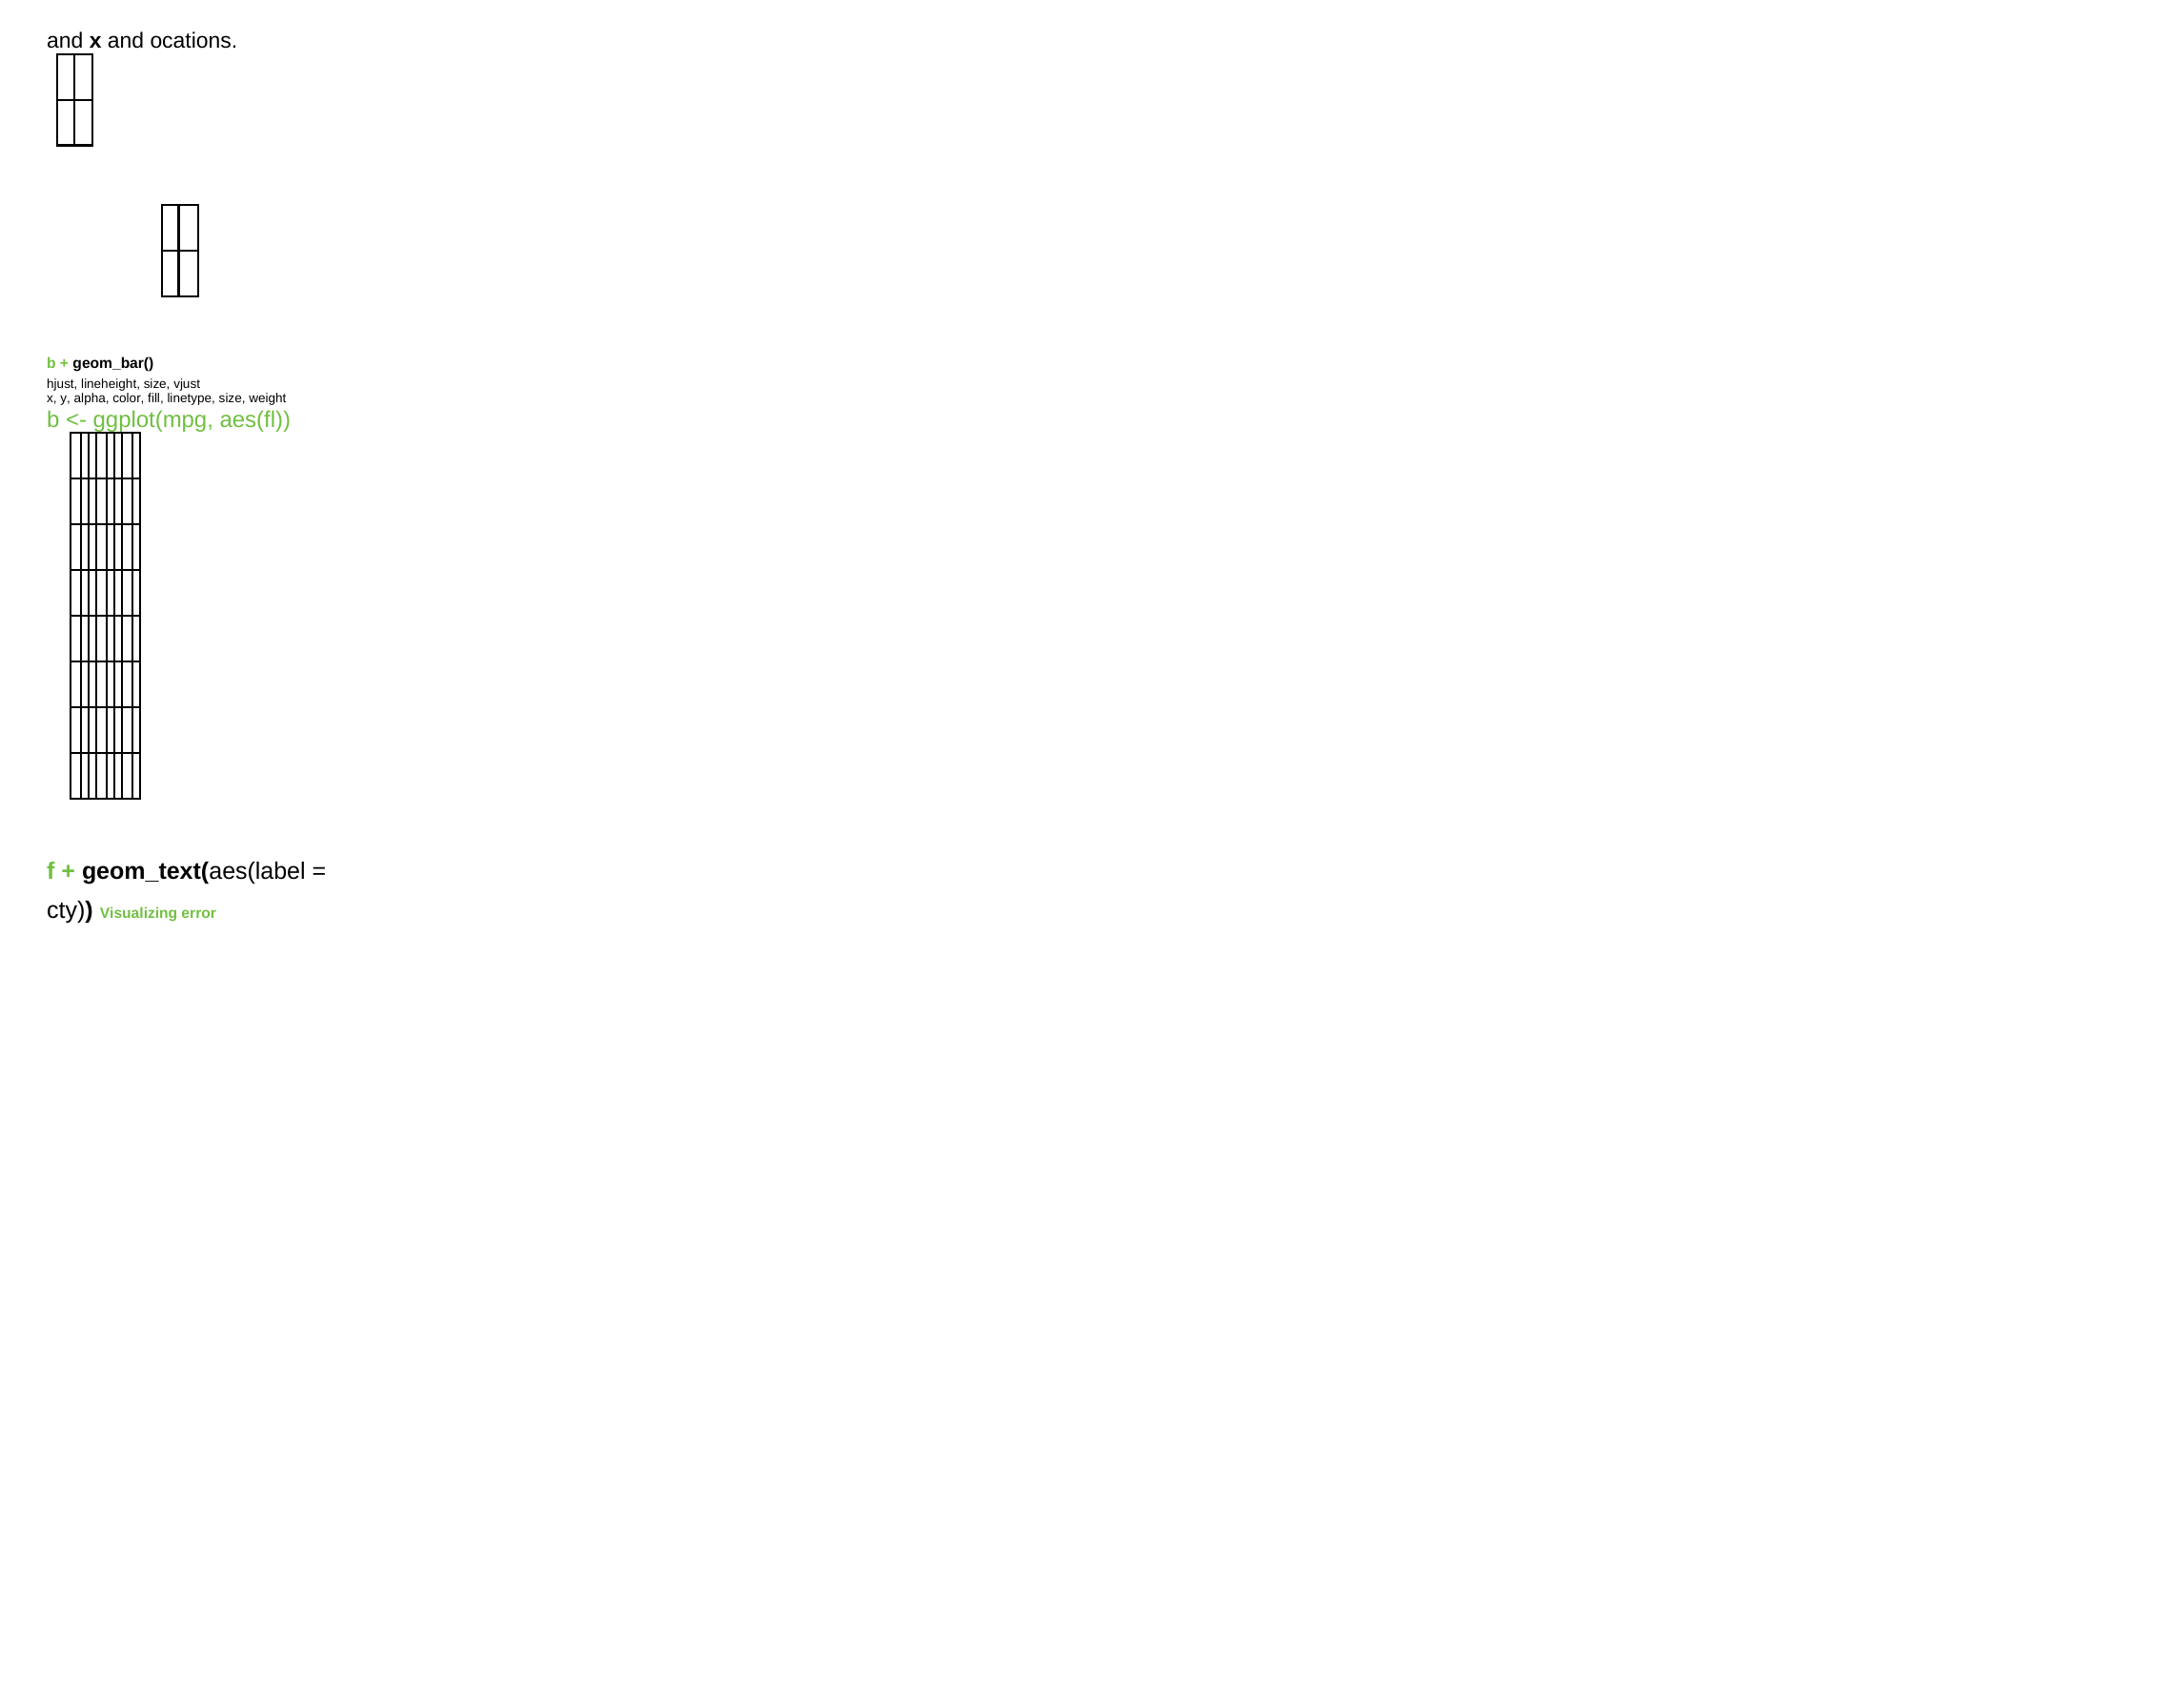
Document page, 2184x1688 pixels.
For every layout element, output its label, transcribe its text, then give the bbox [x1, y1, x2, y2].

table_cell [115, 525, 121, 569]
table_cell [123, 617, 131, 661]
table_cell [97, 525, 106, 569]
text f + geom_text(aes(label = cty)) Visualizing error [47, 857, 346, 923]
table_cell [163, 252, 177, 295]
table_cell [90, 571, 95, 615]
table_header [82, 434, 88, 478]
text hjust, lineheight, size, vjust [47, 376, 346, 391]
table_cell [123, 571, 131, 615]
table_cell [115, 662, 121, 706]
table_cell [115, 479, 121, 523]
table_cell [71, 525, 80, 569]
table_cell [90, 525, 95, 569]
table_cell [133, 754, 139, 798]
table_cell [90, 754, 95, 798]
table_cell [108, 708, 113, 752]
table_cell [133, 617, 139, 661]
table_cell [123, 754, 131, 798]
table_cell [82, 617, 88, 661]
table_header [115, 434, 121, 478]
table_cell [123, 708, 131, 752]
table_header [58, 55, 73, 98]
table_header [163, 206, 177, 250]
table_cell [180, 252, 197, 295]
table_cell [133, 525, 139, 569]
table_cell [75, 101, 91, 144]
table_cell [115, 708, 121, 752]
table_cell [108, 617, 113, 661]
table_header [75, 55, 91, 98]
table_cell [123, 662, 131, 706]
text b <- ggplot(mpg, aes(fl)) [47, 406, 346, 432]
table_cell [90, 617, 95, 661]
table_header [108, 434, 113, 478]
text b + geom_bar() [47, 355, 346, 372]
text x, y, alpha, color, fill, linetype, size, weight [47, 391, 346, 406]
table_cell [123, 525, 131, 569]
table_cell [71, 617, 80, 661]
table_header [97, 434, 106, 478]
table_cell [90, 479, 95, 523]
table_cell [82, 754, 88, 798]
table_cell [58, 101, 73, 144]
table_cell [115, 617, 121, 661]
table_cell [108, 525, 113, 569]
table_cell [82, 479, 88, 523]
table_cell [97, 617, 106, 661]
table_cell [97, 479, 106, 523]
table_cell [71, 571, 80, 615]
table_cell [71, 479, 80, 523]
table_cell [90, 708, 95, 752]
table_header [71, 434, 80, 478]
table_cell [108, 662, 113, 706]
table_cell [108, 571, 113, 615]
table_header [133, 434, 139, 478]
table_cell [71, 708, 80, 752]
table_cell [133, 708, 139, 752]
table_cell [108, 754, 113, 798]
table_cell [133, 479, 139, 523]
table_cell [97, 571, 106, 615]
table_header [90, 434, 95, 478]
table_cell [71, 754, 80, 798]
table_cell [90, 662, 95, 706]
table_cell [115, 571, 121, 615]
table_header [123, 434, 131, 478]
table_cell [133, 571, 139, 615]
table_cell [97, 708, 106, 752]
table_header [180, 206, 197, 250]
table_cell [115, 754, 121, 798]
table_cell [82, 525, 88, 569]
table_cell [108, 479, 113, 523]
table_cell [82, 708, 88, 752]
table_cell [133, 662, 139, 706]
table_cell [82, 571, 88, 615]
text and x and ocations. [47, 28, 346, 53]
table_cell [71, 662, 80, 706]
table_cell [97, 754, 106, 798]
